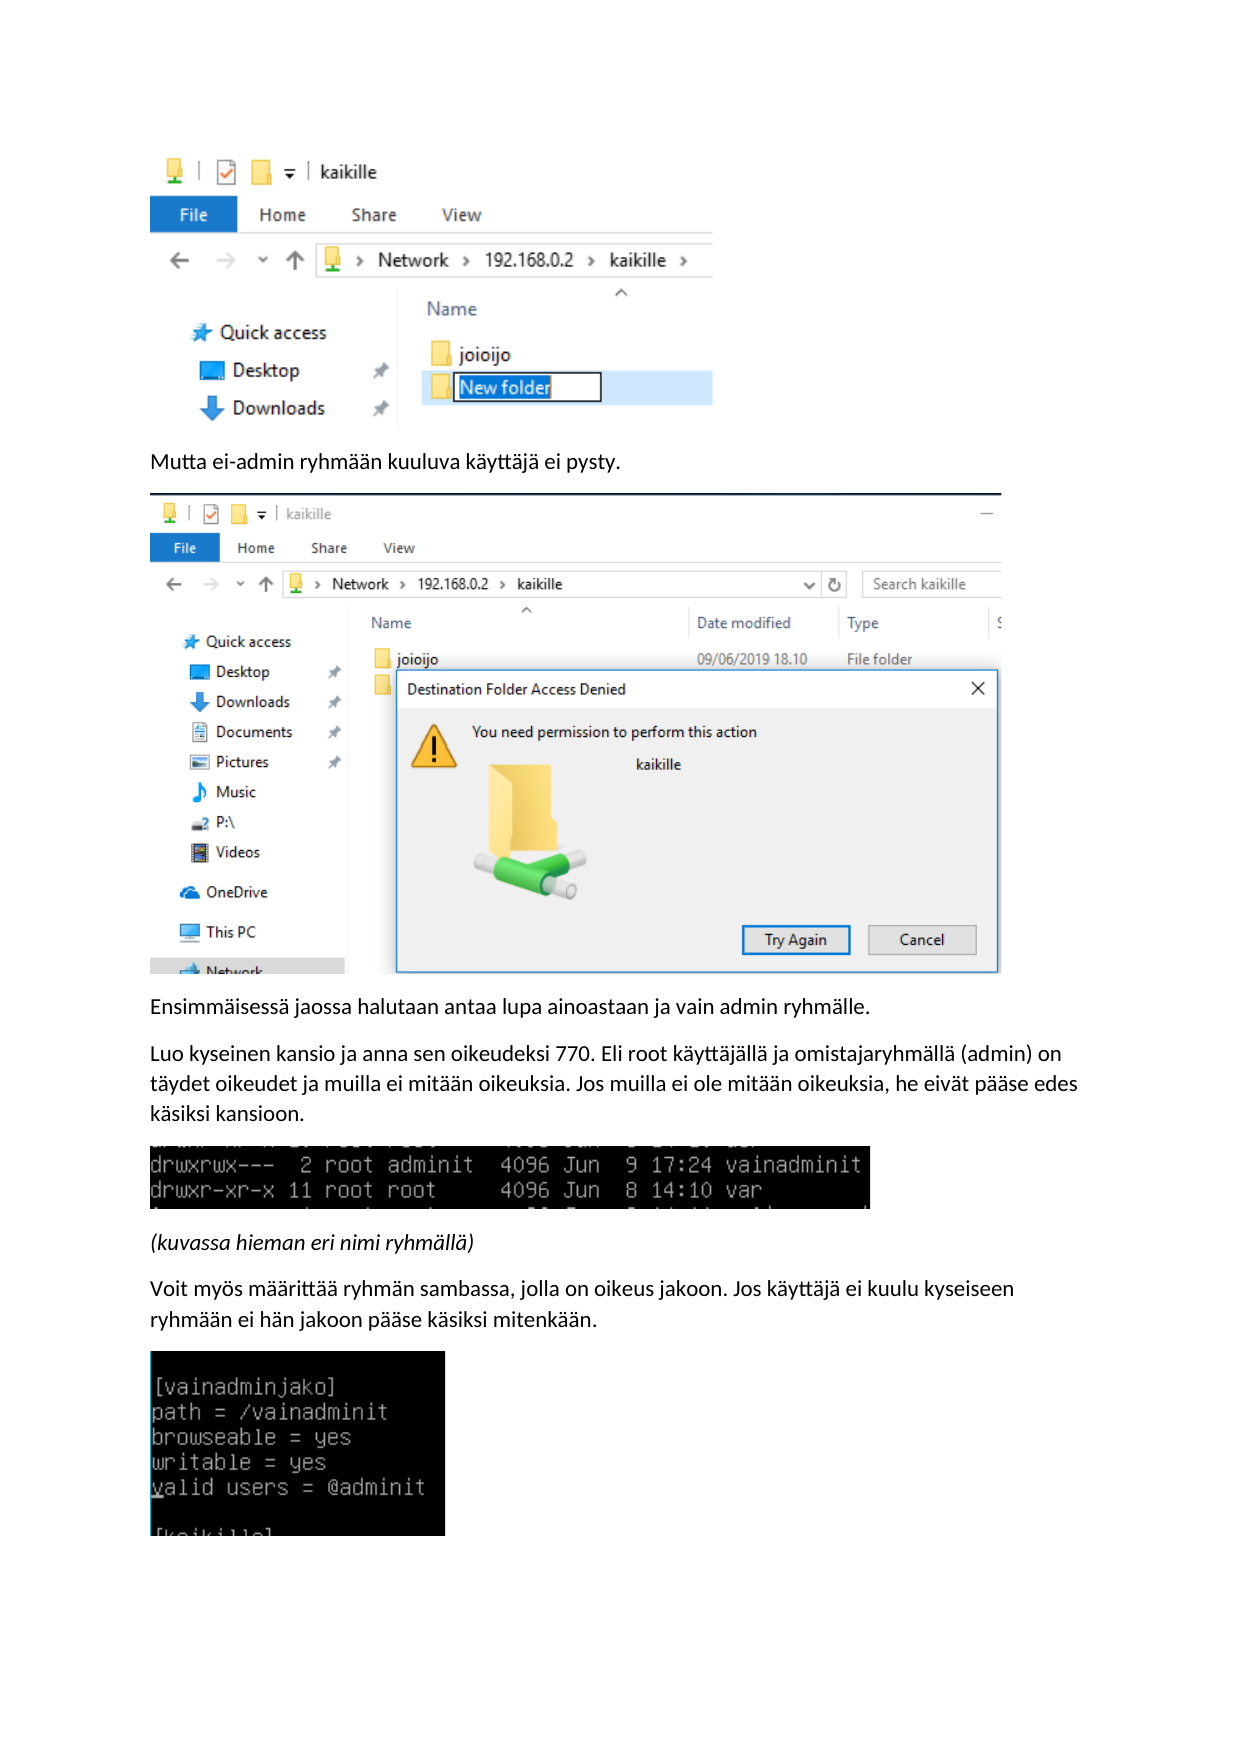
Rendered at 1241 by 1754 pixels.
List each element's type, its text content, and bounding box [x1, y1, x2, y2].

picture [150, 150, 713, 429]
picture [150, 493, 1002, 974]
text (kuvassa hieman eri nimi ryhmällä) [150, 1228, 1090, 1256]
text Mutta ei-admin ryhmään kuuluva käyttäjä ei pysty. [150, 447, 1090, 475]
text Luo kyseinen kansio ja anna sen oikeudeksi 770. Eli root käyttäjällä ja omistajaryhmällä (admin) on täydet oikeudet ja muilla ei mitään oikeuksia. Jos muilla ei ole mitään oikeuksia, he eivät pääse edes käsiksi kansioon. [150, 1039, 1090, 1127]
text Voit myös määrittää ryhmän sambassa, jolla on oikeus jakoon. Jos käyttäjä ei kuulu kyseiseen ryhmään ei hän jakoon pääse käsiksi mitenkään. [150, 1274, 1090, 1333]
picture [150, 1351, 446, 1536]
picture [150, 1146, 871, 1209]
text Ensimmäisessä jaossa halutaan antaa lupa ainoastaan ja vain admin ryhmälle. [150, 992, 1090, 1020]
